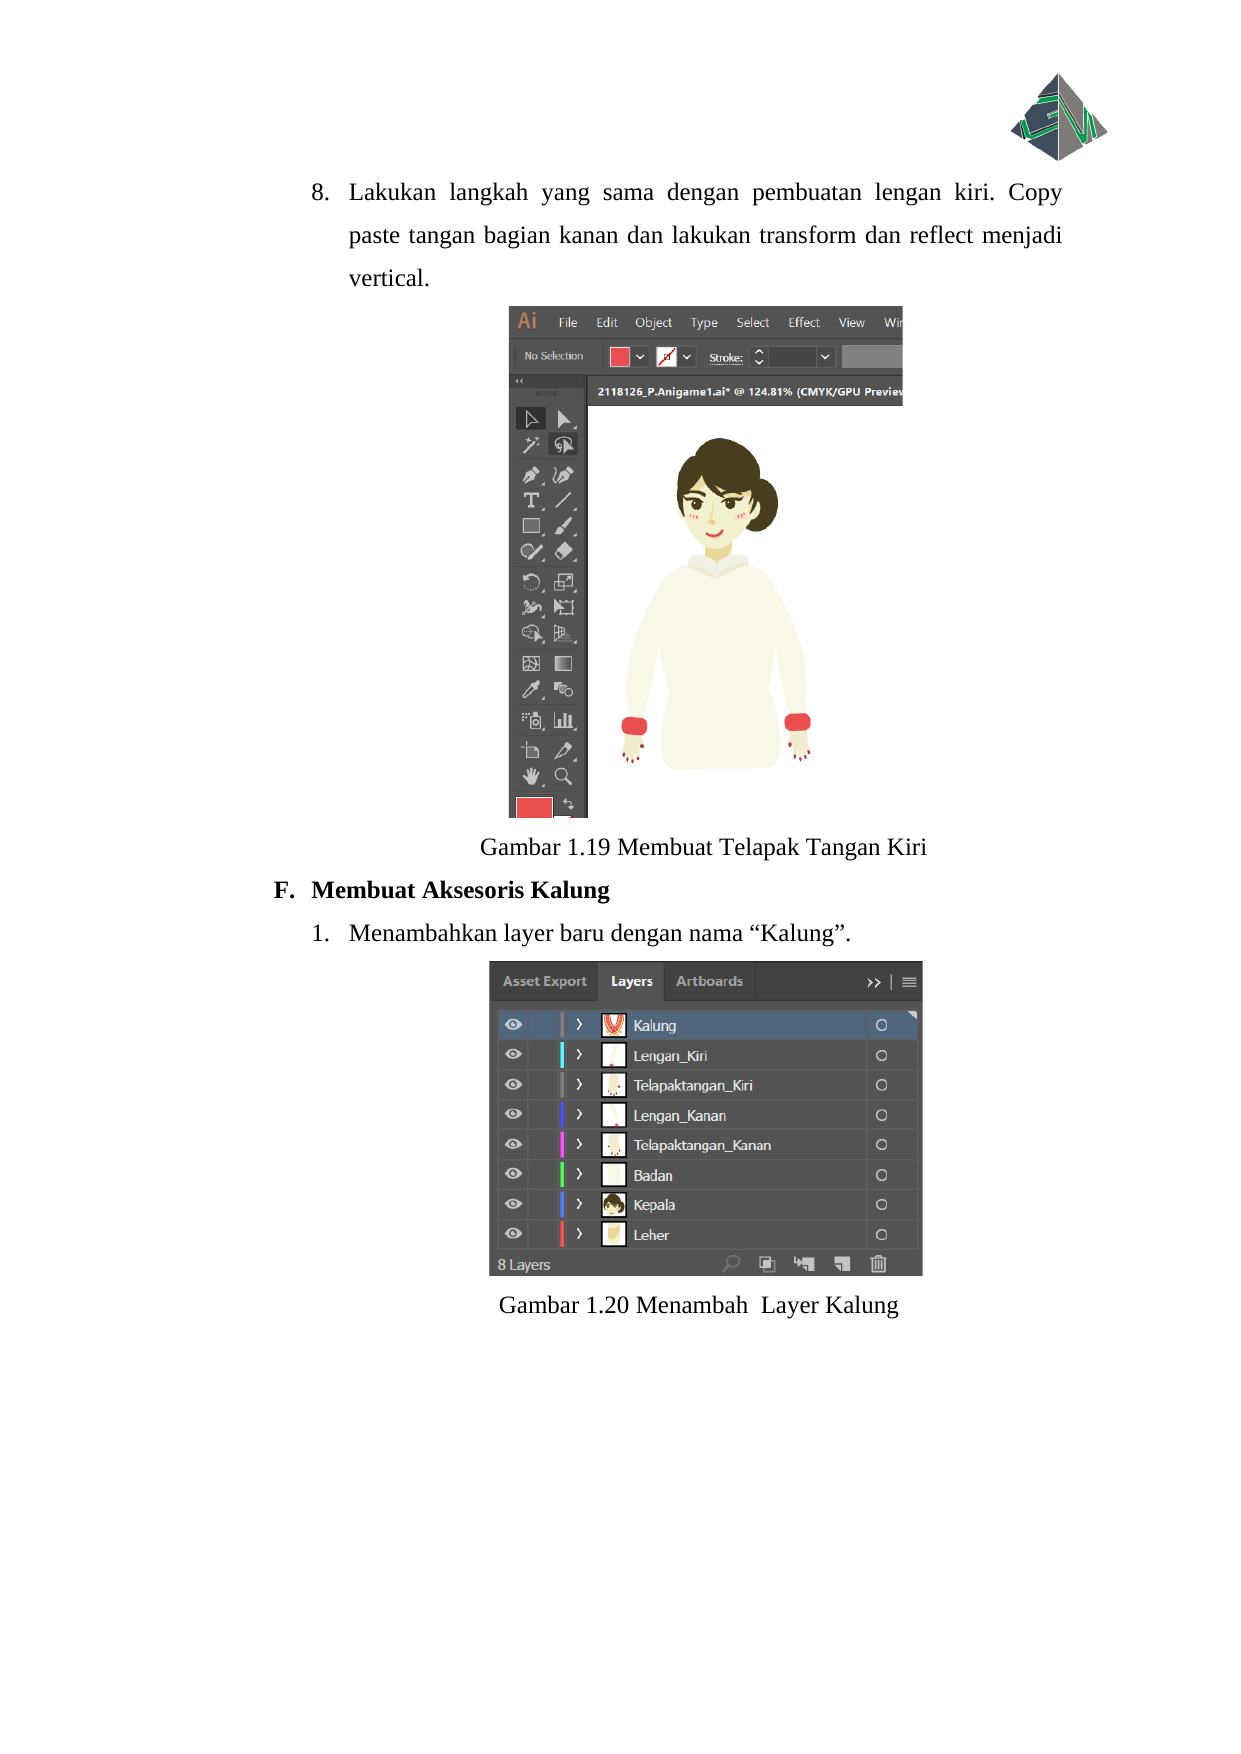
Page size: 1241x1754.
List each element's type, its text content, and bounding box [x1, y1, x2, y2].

picture [508, 306, 903, 818]
list Membuat Aksesoris Kalung [274, 875, 1063, 904]
subtitle Membuat Telapak Tangan Kiri [480, 832, 1063, 861]
list Menambahkan layer baru dengan nama “Kalung”. [311, 918, 1063, 947]
subtitle Menambah Layer Kalung [499, 1290, 1063, 1318]
picture [489, 961, 923, 1276]
picture [1010, 73, 1108, 161]
list Lakukan langkah yang sama dengan pembuatan lengan kiri. Copy paste tangan bagian kanan dan lakukan transform dan reflect menjadi vertical. [311, 177, 1063, 292]
